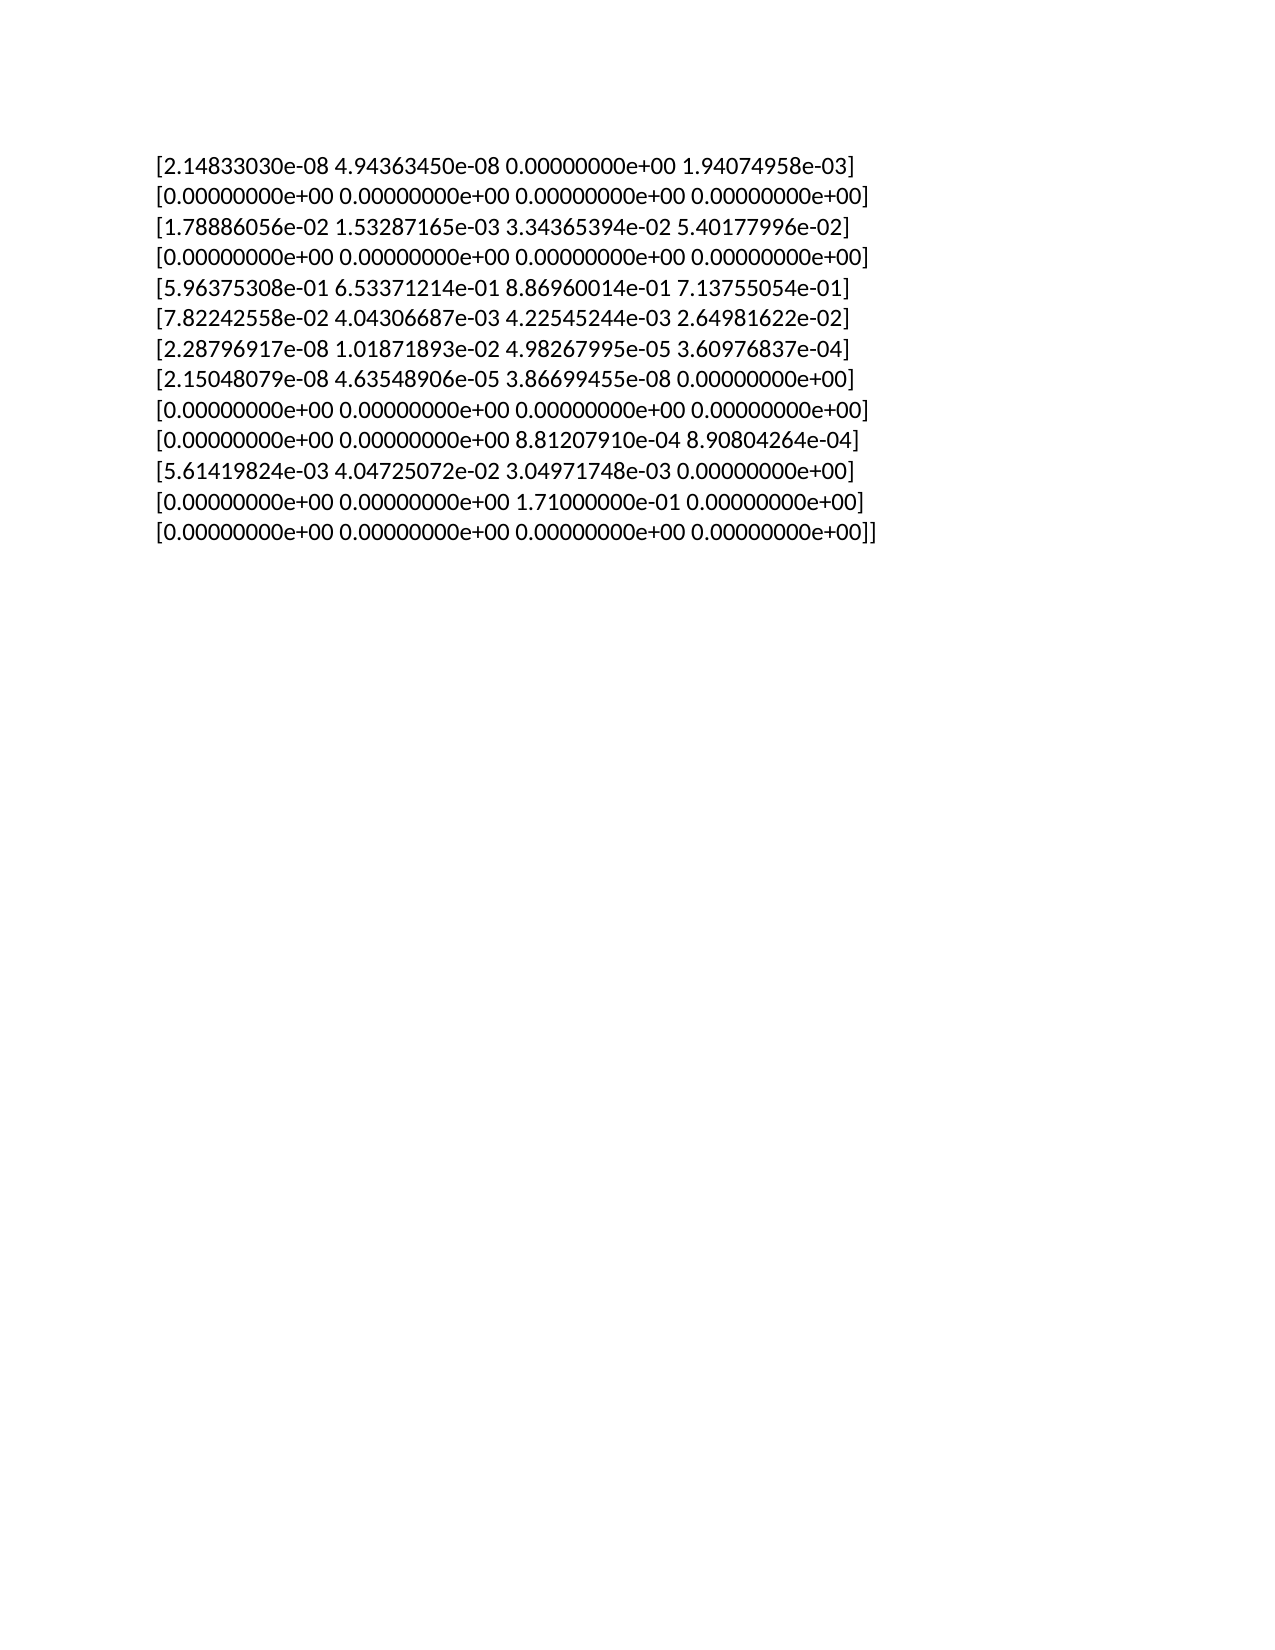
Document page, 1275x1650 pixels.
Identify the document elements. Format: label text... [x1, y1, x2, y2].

text [0.00000000e+00 0.00000000e+00 8.81207910e-04 8.90804264e-04] [150, 425, 1125, 455]
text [150, 181, 1125, 211]
text [2.14833030e-08 4.94363450e-08 0.00000000e+00 1.94074958e-03] [150, 150, 1125, 181]
text [5.61419824e-03 4.04725072e-02 3.04971748e-03 0.00000000e+00] [150, 455, 1125, 486]
text [2.28796917e-08 1.01871893e-02 4.98267995e-05 3.60976837e-04] [150, 333, 1125, 364]
text [0.00000000e+00 0.00000000e+00 0.00000000e+00 0.00000000e+00] [150, 394, 1125, 425]
text [0.00000000e+00 0.00000000e+00 0.00000000e+00 0.00000000e+00] [150, 242, 1125, 272]
text [1.78886056e-02 1.53287165e-03 3.34365394e-02 5.40177996e-02] [150, 211, 1125, 242]
text [7.82242558e-02 4.04306687e-03 4.22545244e-03 2.64981622e-02] [150, 303, 1125, 333]
text [0.00000000e+00 0.00000000e+00 1.71000000e-01 0.00000000e+00] [150, 486, 1125, 516]
text [5.96375308e-01 6.53371214e-01 8.86960014e-01 7.13755054e-01] [150, 272, 1125, 303]
text [2.15048079e-08 4.63548906e-05 3.86699455e-08 0.00000000e+00] [150, 364, 1125, 394]
text [0.00000000e+00 0.00000000e+00 0.00000000e+00 0.00000000e+00]] [150, 516, 1125, 547]
